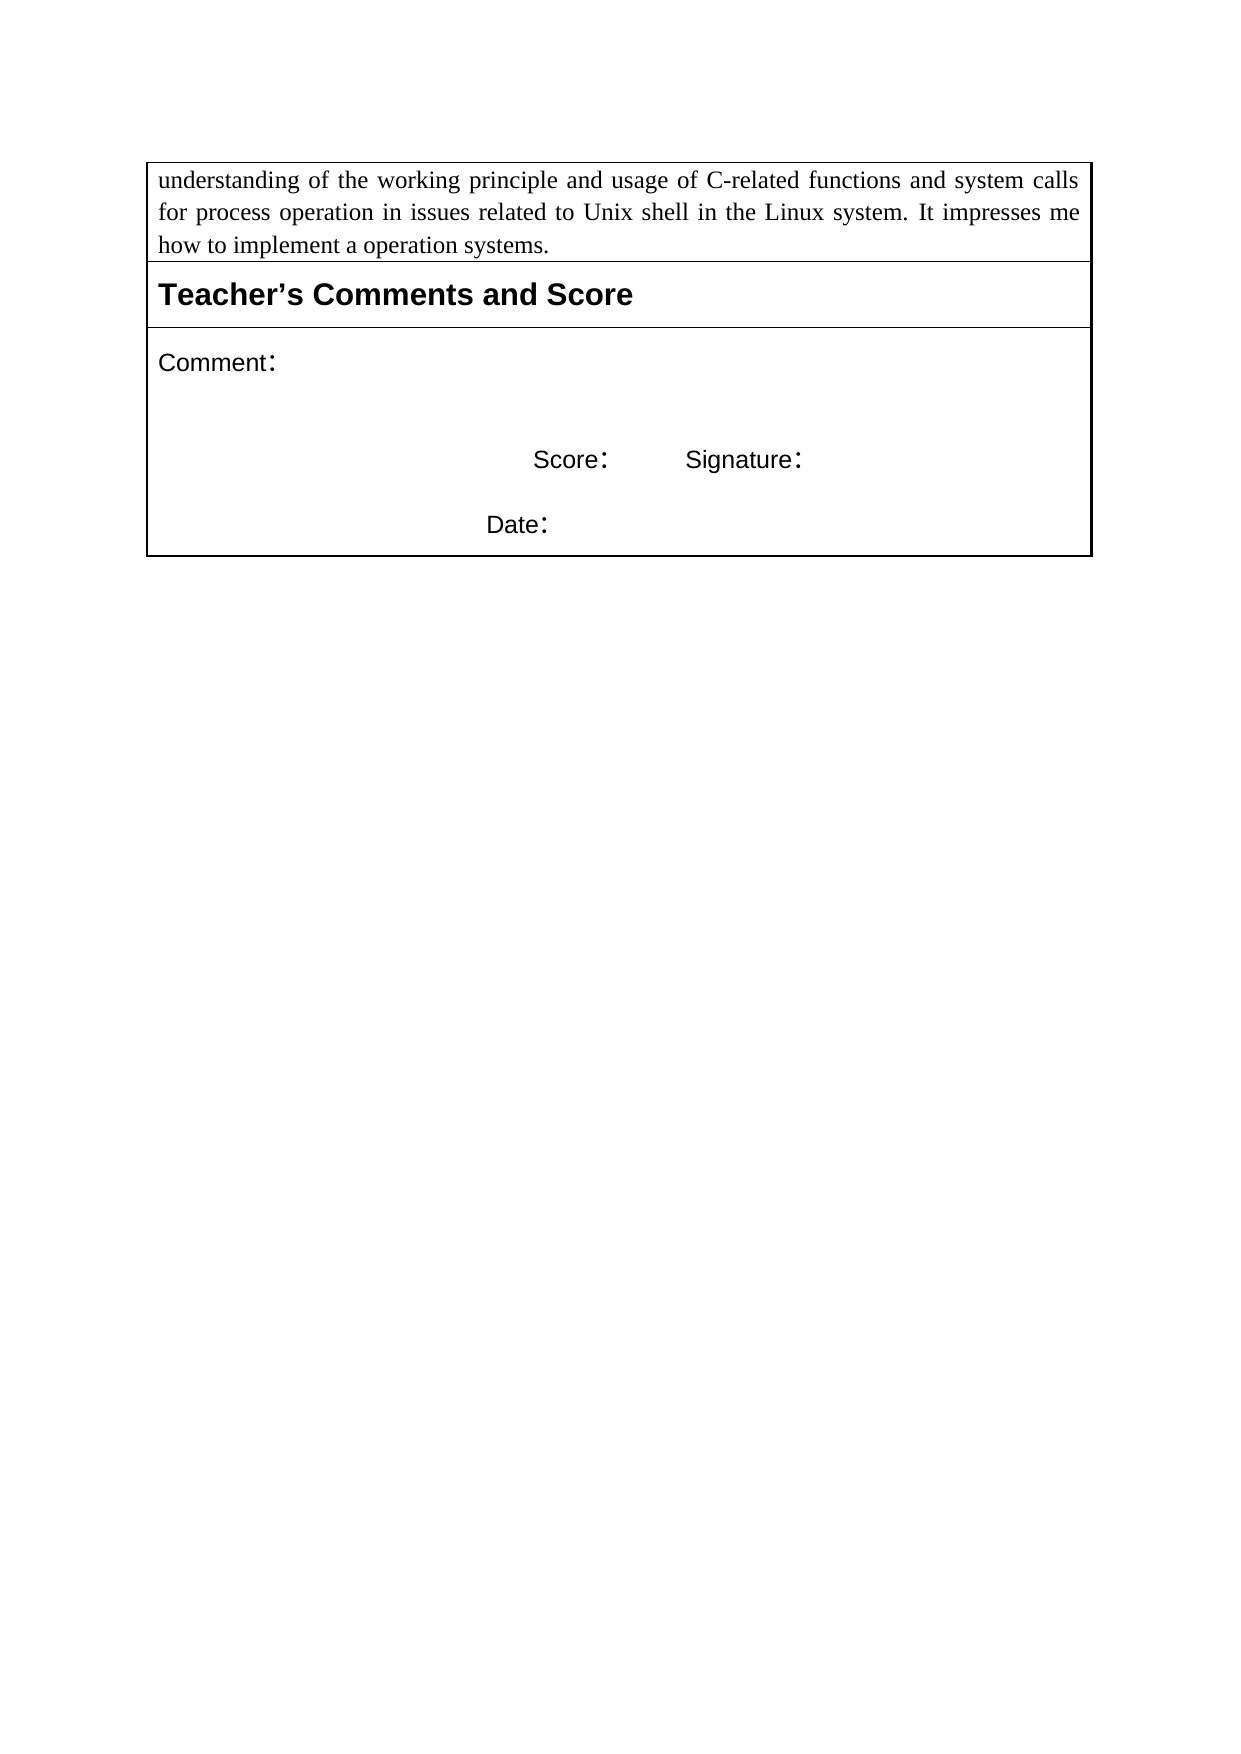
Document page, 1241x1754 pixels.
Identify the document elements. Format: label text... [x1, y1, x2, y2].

table_cell Teacher’s Comments and Score [148, 262, 1090, 327]
table_cell Comment： Score： Signature： Date： [148, 328, 1090, 555]
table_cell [148, 163, 1090, 261]
